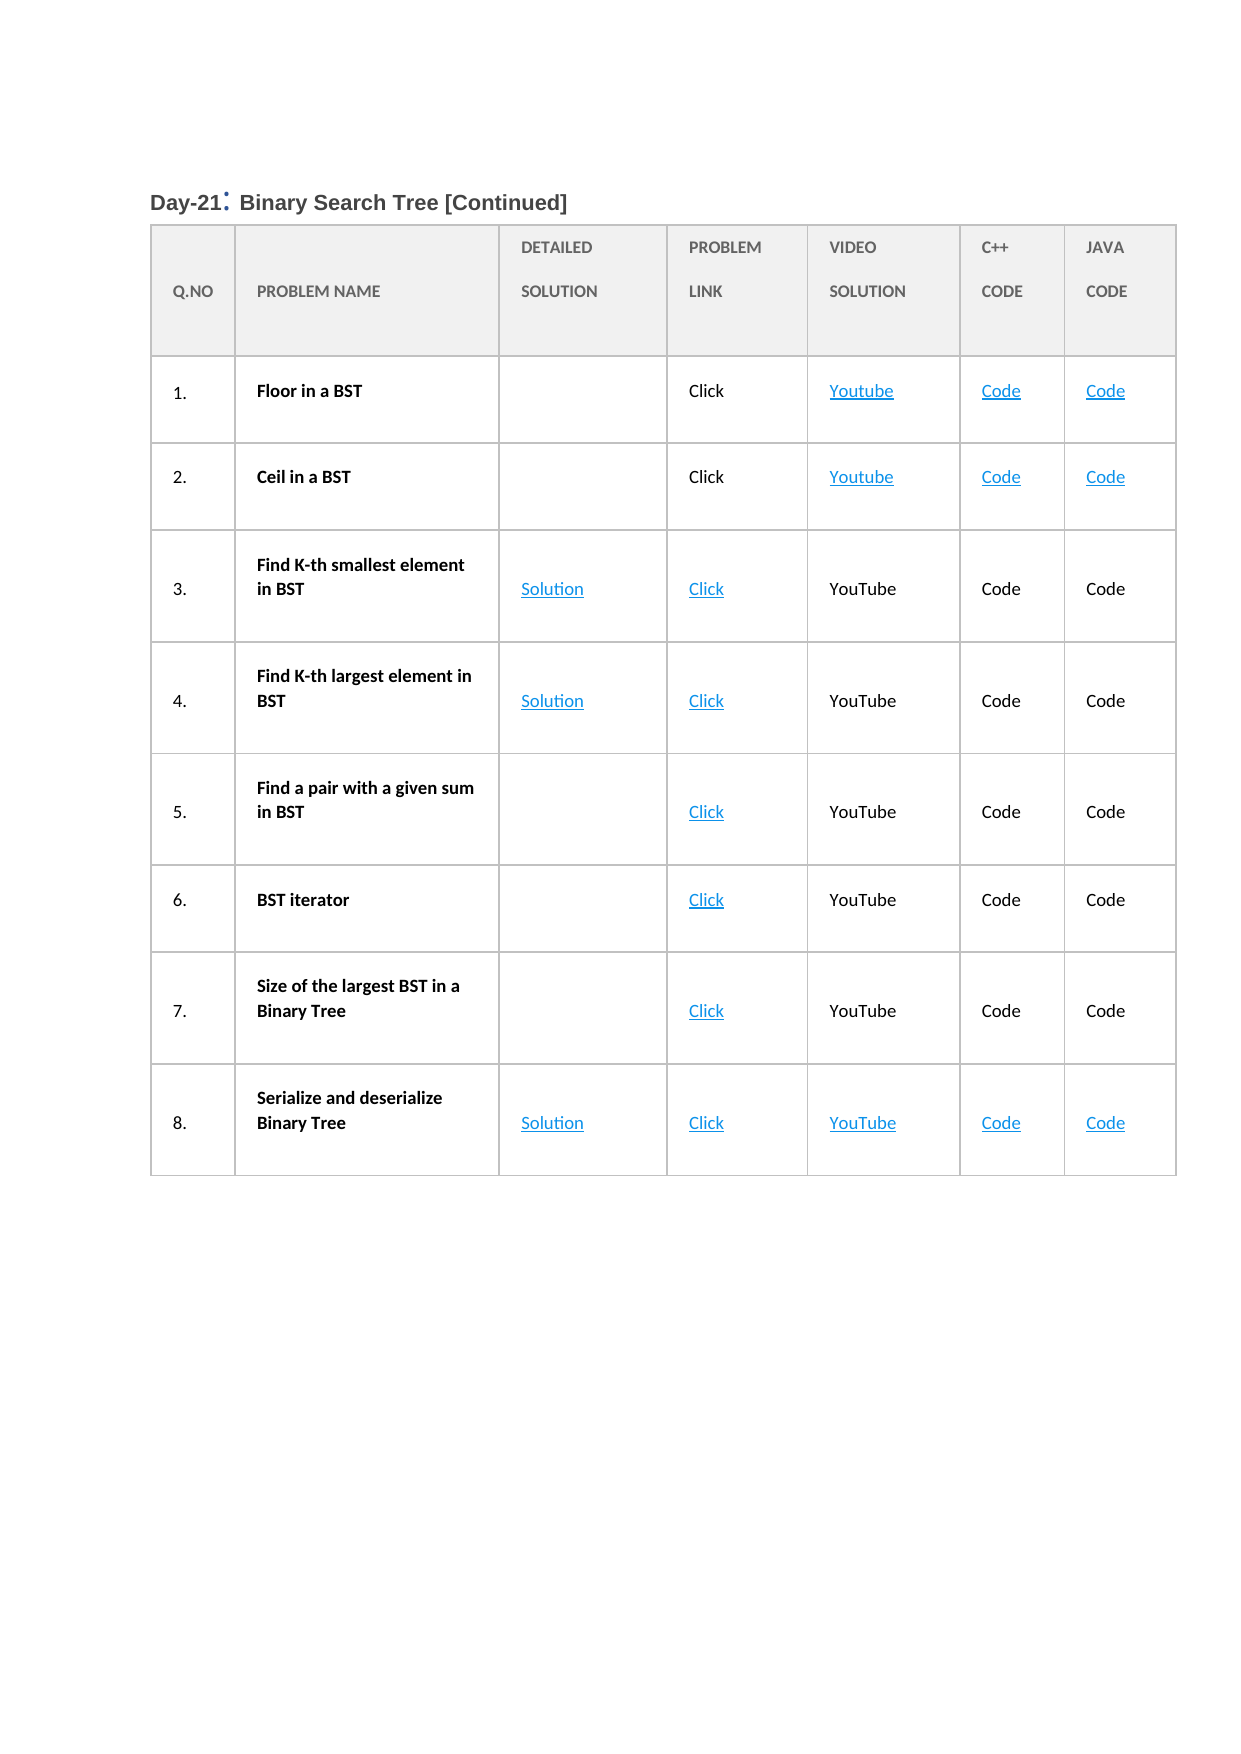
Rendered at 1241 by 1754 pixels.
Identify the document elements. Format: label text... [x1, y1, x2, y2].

table_cell Find K-th largest element in BST [236, 643, 498, 753]
table_cell YouTube [808, 531, 959, 641]
table_cell Code [961, 953, 1064, 1063]
table_header PROBLEM LINK [668, 226, 807, 355]
table_cell YouTube [808, 754, 959, 864]
table_cell Ceil in a BST [236, 444, 498, 529]
table_cell Click [668, 531, 807, 641]
table_cell Click [668, 357, 807, 442]
table_cell YouTube [808, 643, 959, 753]
table_cell Code [1065, 444, 1175, 529]
table_cell 6. [152, 866, 234, 951]
table_cell Code [1065, 357, 1175, 442]
table_cell Code [1065, 754, 1175, 864]
table_cell Code [961, 444, 1064, 529]
table_cell 5. [152, 754, 234, 864]
table_cell 3. [152, 531, 234, 641]
table_cell Youtube [808, 357, 959, 442]
table_cell Code [961, 643, 1064, 753]
table_cell Click [668, 444, 807, 529]
table_header C++ CODE [961, 226, 1064, 355]
table_header DETAILED SOLUTION [500, 226, 666, 355]
table_cell Click [668, 754, 807, 864]
table_cell YouTube [808, 1065, 959, 1174]
table_cell Code [961, 866, 1064, 951]
table_cell Code [1065, 531, 1175, 641]
table_cell Solution [500, 1065, 666, 1174]
table_cell Code [961, 1065, 1064, 1174]
table_cell Floor in a BST [236, 357, 498, 442]
table_cell 8. [152, 1065, 234, 1174]
table_cell Code [961, 357, 1064, 442]
table_cell 2. [152, 444, 234, 529]
table_cell [500, 444, 666, 529]
table_header VIDEO SOLUTION [808, 226, 959, 355]
subtitle Day-21: Binary Search Tree [Continued] [150, 175, 1090, 220]
table_cell Code [961, 531, 1064, 641]
table_cell Youtube [808, 444, 959, 529]
table_cell 4. [152, 643, 234, 753]
table_cell [500, 357, 666, 442]
table_cell Find K-th smallest element in BST [236, 531, 498, 641]
table_cell Click [668, 866, 807, 951]
table_cell Click [668, 643, 807, 753]
table_cell Size of the largest BST in a Binary Tree [236, 953, 498, 1063]
table_cell [500, 866, 666, 951]
table_cell Solution [500, 531, 666, 641]
table_header Q.NO [152, 226, 234, 355]
table_cell 1. [152, 357, 234, 442]
table_cell Code [1065, 1065, 1175, 1174]
table_cell [500, 953, 666, 1063]
table_cell Code [1065, 643, 1175, 753]
table_cell Click [668, 1065, 807, 1174]
table_cell Code [961, 754, 1064, 864]
table_cell 7. [152, 953, 234, 1063]
table_cell Click [668, 953, 807, 1063]
table_cell YouTube [808, 866, 959, 951]
table_cell YouTube [808, 953, 959, 1063]
table_cell Find a pair with a given sum in BST [236, 754, 498, 864]
table_cell BST iterator [236, 866, 498, 951]
table_header JAVA CODE [1065, 226, 1175, 355]
table_header PROBLEM NAME [236, 226, 498, 355]
table_cell Code [1065, 953, 1175, 1063]
table_cell Code [1065, 866, 1175, 951]
table_cell [500, 754, 666, 864]
table_cell Solution [500, 643, 666, 753]
table_cell Serialize and deserialize Binary Tree [236, 1065, 498, 1174]
